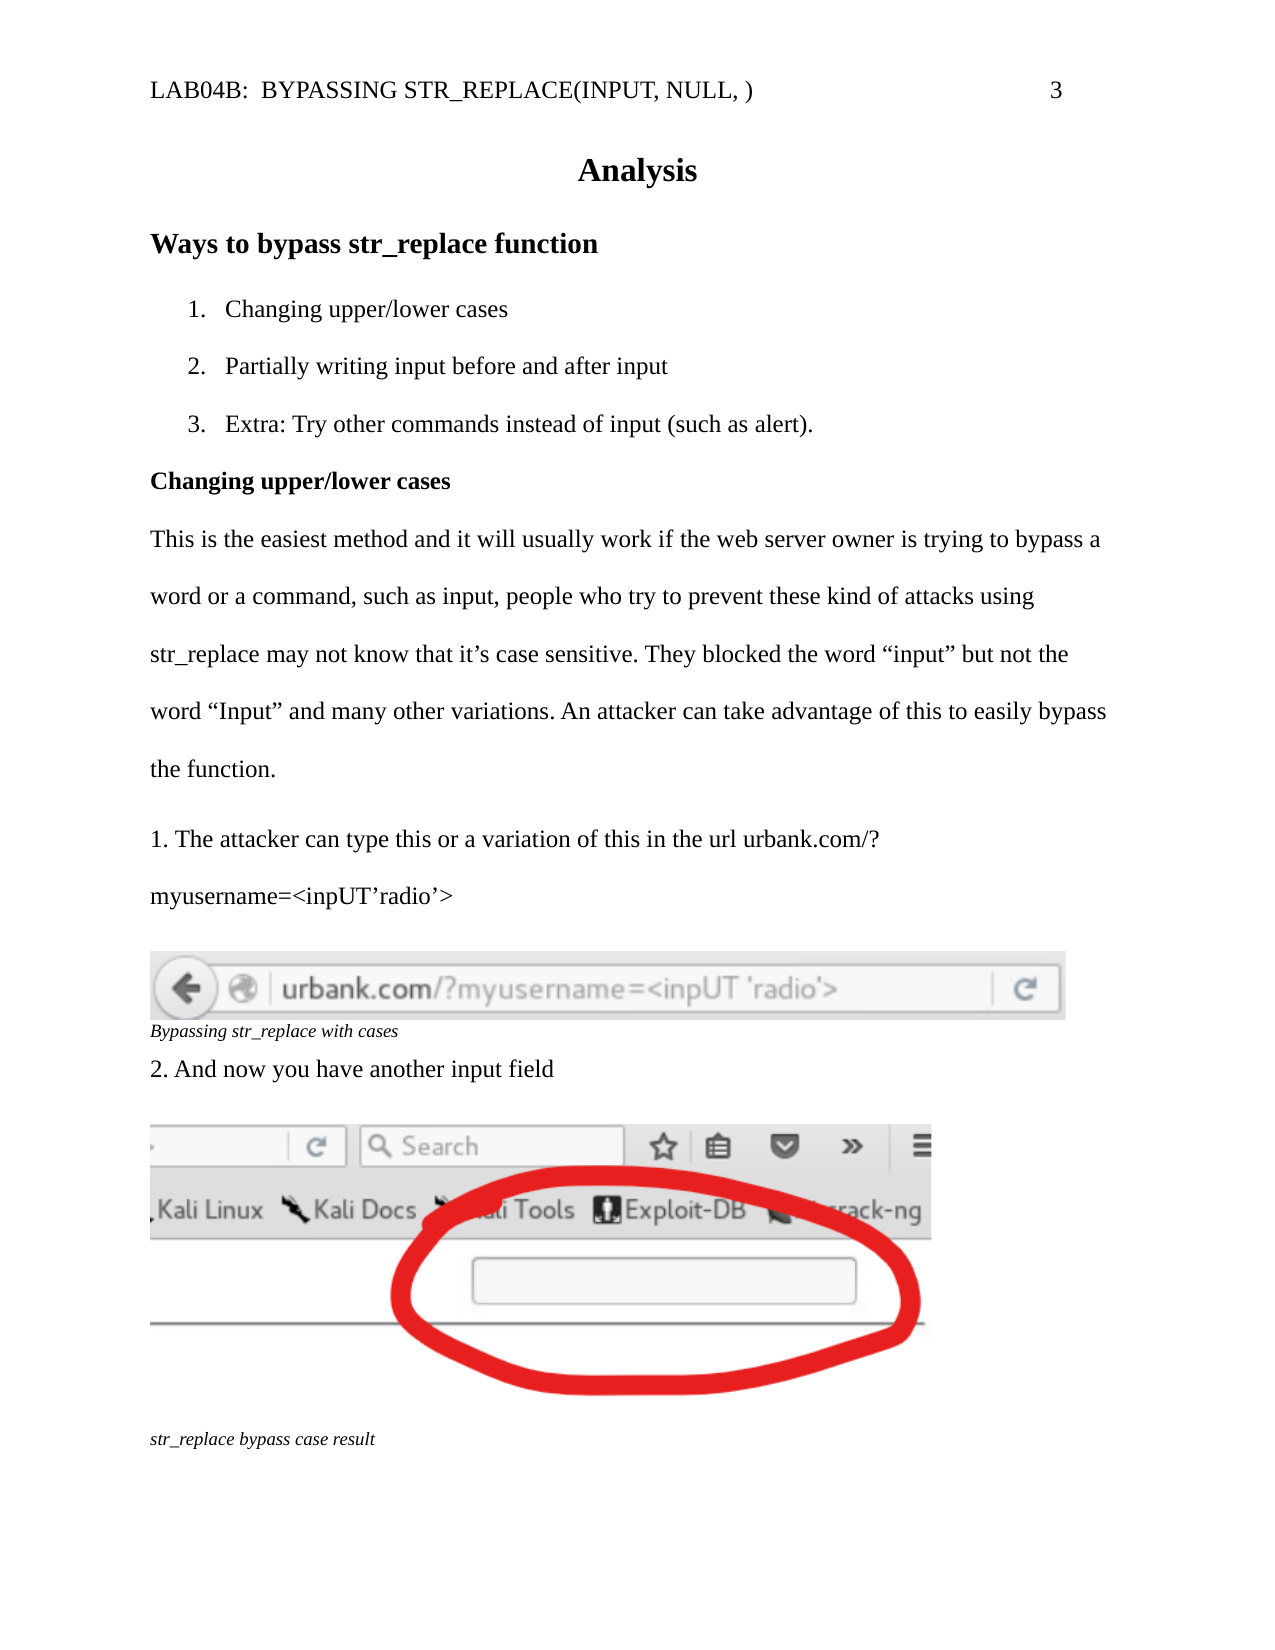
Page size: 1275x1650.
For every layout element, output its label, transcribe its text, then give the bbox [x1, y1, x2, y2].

subtitle Ways to bypass str_replace function [150, 227, 1125, 260]
text This is the easiest method and it will usually work if the web server owner is trying to bypass a word or a command, such as input, people who try to prevent these kind of attacks using str_replace may not know that it’s case sensitive. They blocked the word “input” but not the word “Input” and many other variations. An attacker can take advantage of this to easily bypass the function. [150, 524, 1125, 782]
list Partially writing input before and after input [187, 351, 1125, 380]
text 2. And now you have another input field [150, 1054, 1125, 1083]
picture [150, 1124, 932, 1407]
list Extra: Try other commands instead of input (such as alert). [187, 409, 1125, 437]
subtitle Changing upper/lower cases [150, 466, 1125, 495]
text 1. The attacker can type this or a variation of this in the url urbank.com/?myusername=<inpUT’radio’> [150, 824, 1125, 910]
list Changing upper/lower cases [187, 294, 1125, 322]
picture [150, 951, 1066, 1020]
subtitle Analysis [150, 150, 1125, 188]
